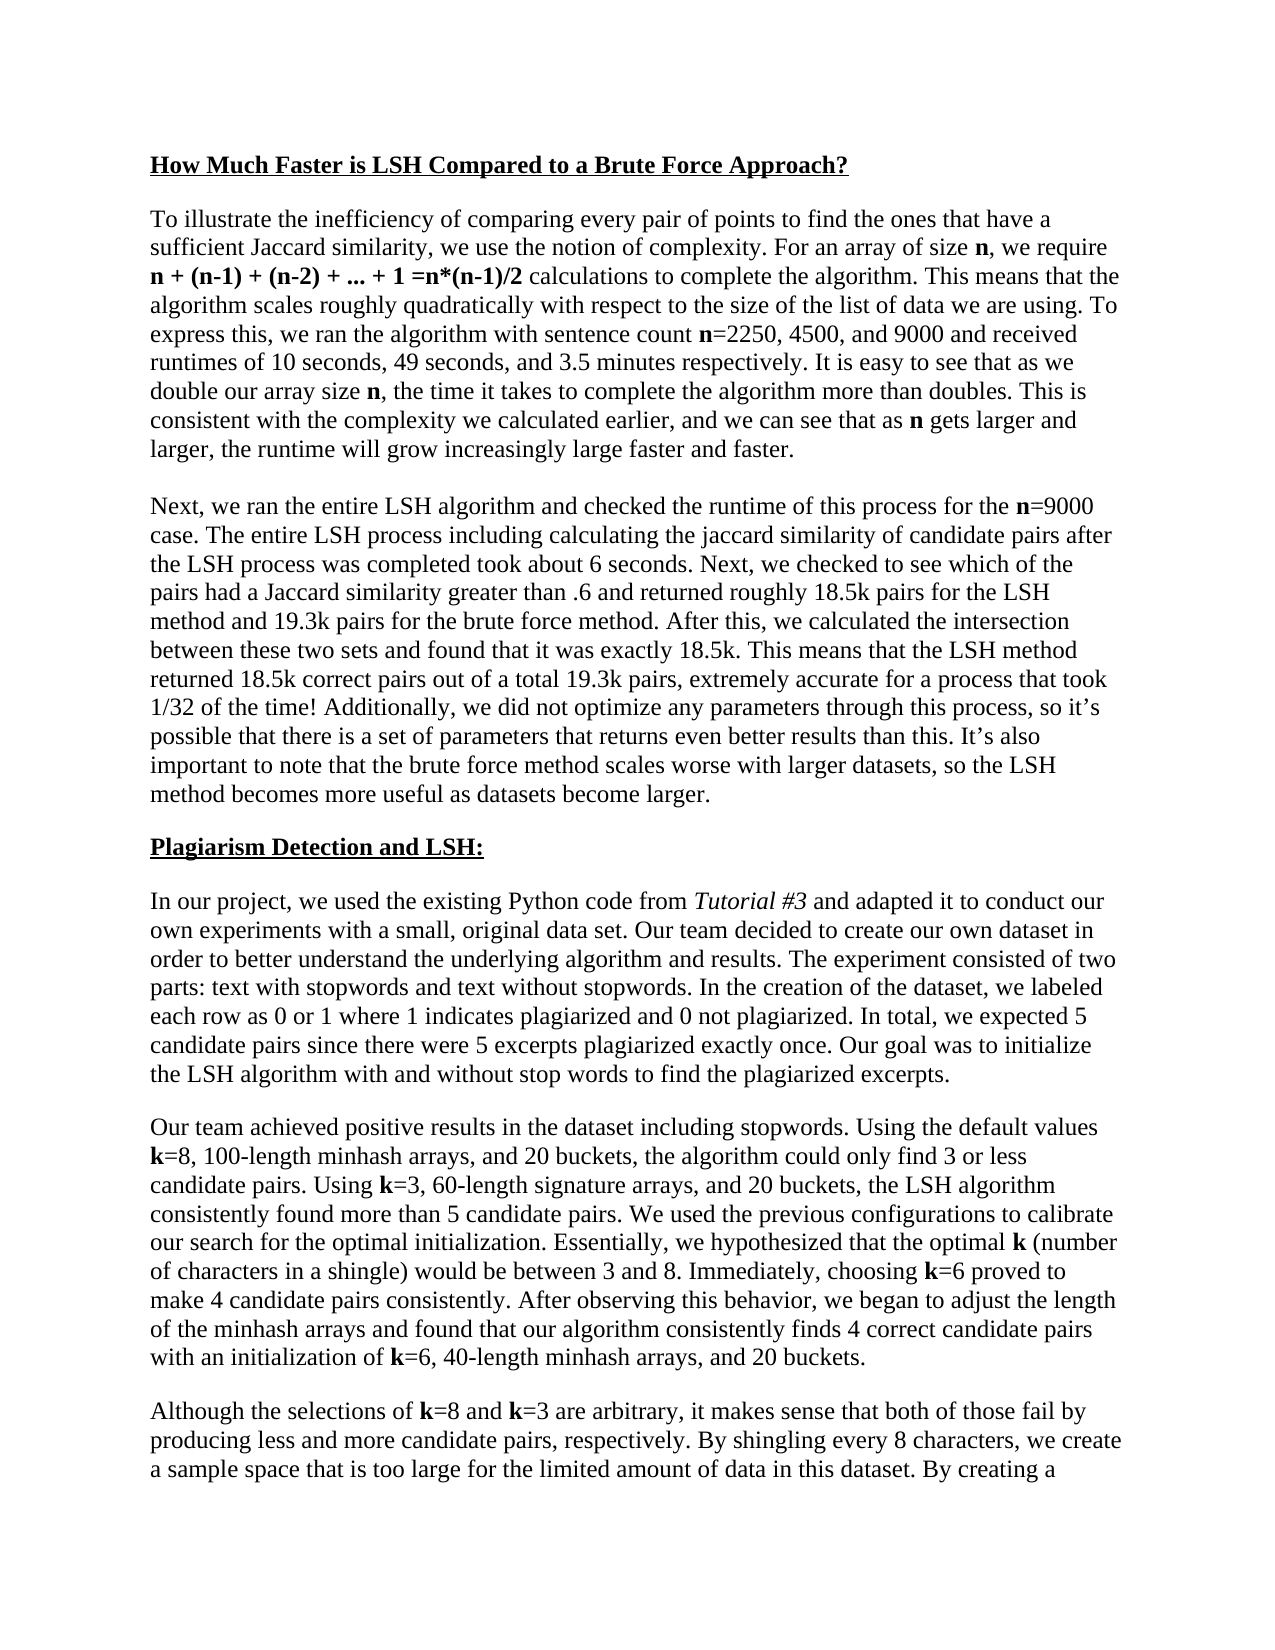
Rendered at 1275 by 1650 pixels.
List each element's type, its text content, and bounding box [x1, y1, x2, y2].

text Plagiarism Detection and LSH: [150, 832, 1125, 861]
text To illustrate the inefficiency of comparing every pair of points to find the ones that have a sufficient Jaccard similarity, we use the notion of complexity. For an array of size n, we require n + (n-1) + (n-2) + ... + 1 =n*(n-1)/2 calculations to complete the algorithm. This means that the algorithm scales roughly quadratically with respect to the size of the list of data we are using. To express this, we ran the algorithm with sentence count n=2250, 4500, and 9000 and received runtimes of 10 seconds, 49 seconds, and 3.5 minutes respectively. It is easy to see that as we double our array size n, the time it takes to complete the algorithm more than doubles. This is consistent with the complexity we calculated earlier, and we can see that as n gets larger and larger, the runtime will grow increasingly large faster and faster. [150, 204, 1125, 462]
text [150, 1396, 1125, 1482]
text How Much Faster is LSH Compared to a Brute Force Approach? [150, 150, 1125, 179]
text Next, we ran the entire LSH algorithm and checked the runtime of this process for the n=9000 case. The entire LSH process including calculating the jaccard similarity of candidate pairs after the LSH process was completed took about 6 seconds. Next, we checked to see which of the pairs had a Jaccard similarity greater than .6 and returned roughly 18.5k pairs for the LSH method and 19.3k pairs for the brute force method. After this, we calculated the intersection between these two sets and found that it was exactly 18.5k. This means that the LSH method returned 18.5k correct pairs out of a total 19.3k pairs, extremely accurate for a process that took 1/32 of the time! Additionally, we did not optimize any parameters through this process, so it’s possible that there is a set of parameters that returns even better results than this. It’s also important to note that the brute force method scales worse with larger datasets, so the LSH method becomes more useful as datasets become larger. [150, 491, 1125, 807]
text In our project, we used the existing Python code from Tutorial #3 and adapted it to conduct our own experiments with a small, original data set. Our team decided to create our own dataset in order to better understand the underlying algorithm and results. The experiment consisted of two parts: text with stopwords and text without stopwords. In the creation of the dataset, we labeled each row as 0 or 1 where 1 indicates plagiarized and 0 not plagiarized. In total, we expected 5 candidate pairs since there were 5 excerpts plagiarized exactly once. Our goal was to initialize the LSH algorithm with and without stop words to find the plagiarized excerpts. [150, 886, 1125, 1087]
text Our team achieved positive results in the dataset including stopwords. Using the default values k=8, 100-length minhash arrays, and 20 buckets, the algorithm could only find 3 or less candidate pairs. Using k=3, 60-length signature arrays, and 20 buckets, the LSH algorithm consistently found more than 5 candidate pairs. We used the previous configurations to calibrate our search for the optimal initialization. Essentially, we hypothesized that the optimal k (number of characters in a shingle) would be between 3 and 8. Immediately, choosing k=6 proved to make 4 candidate pairs consistently. After observing this behavior, we began to adjust the length of the minhash arrays and found that our algorithm consistently finds 4 correct candidate pairs with an initialization of k=6, 40-length minhash arrays, and 20 buckets. [150, 1112, 1125, 1371]
